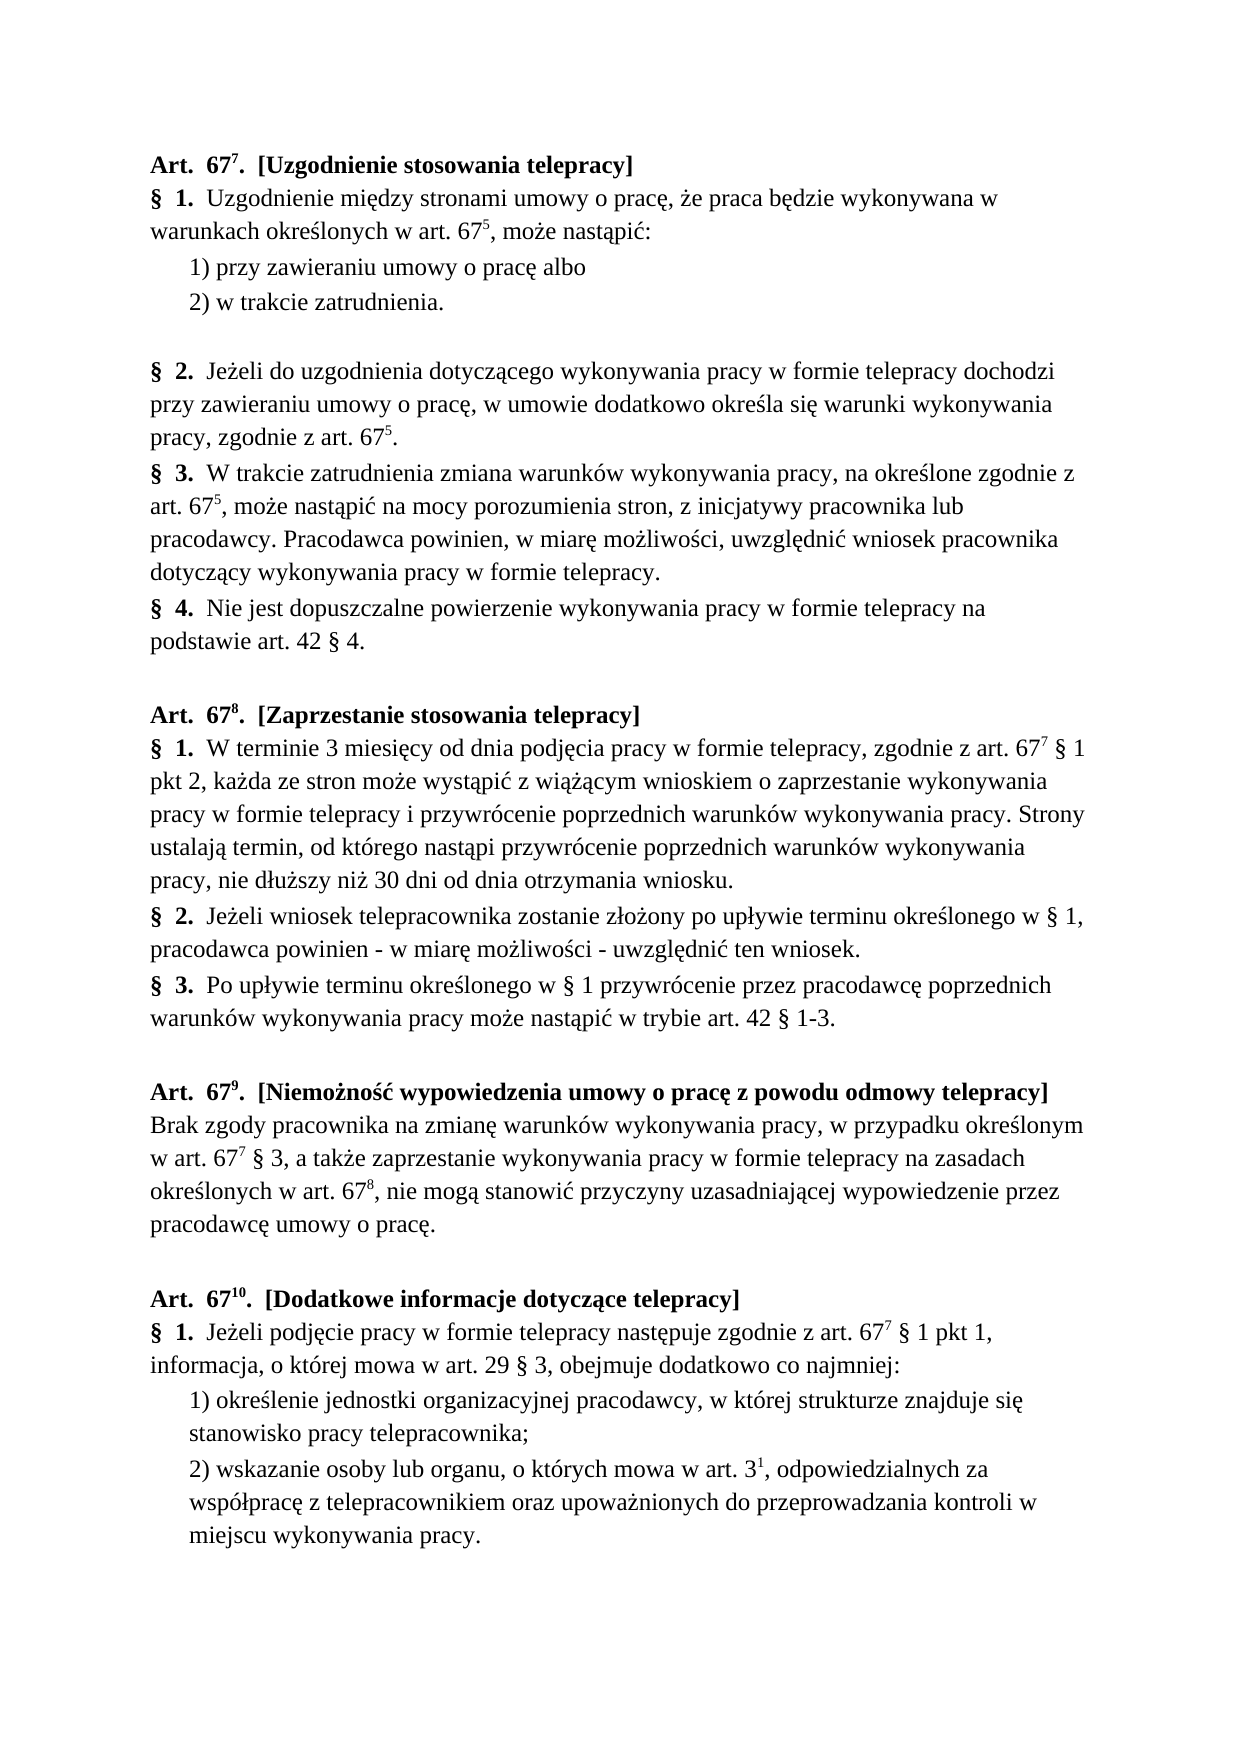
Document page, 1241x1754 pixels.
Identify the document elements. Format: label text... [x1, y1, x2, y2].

text § 2. Jeżeli do uzgodnienia dotyczącego wykonywania pracy w formie telepracy dochodzi przy zawieraniu umowy o pracę, w umowie dodatkowo określa się warunki wykonywania pracy, zgodnie z art. 675. [150, 356, 1090, 451]
text 2) w trakcie zatrudnienia. [189, 287, 1090, 316]
text § 3. Po upływie terminu określonego w § 1 przywrócenie przez pracodawcę poprzednich warunków wykonywania pracy może nastąpić w trybie art. 42 § 1-3. [150, 970, 1090, 1032]
text 1) określenie jednostki organizacyjnej pracodawcy, w której strukturze znajduje się stanowisko pracy telepracownika; [189, 1385, 1090, 1447]
text 1) przy zawieraniu umowy o pracę albo [189, 252, 1090, 281]
text Art. 6710. [Dodatkowe informacje dotyczące telepracy] [150, 1284, 1090, 1312]
text Art. 677. [Uzgodnienie stosowania telepracy] [150, 150, 1090, 179]
text Art. 679. [Niemożność wypowiedzenia umowy o pracę z powodu odmowy telepracy] [150, 1077, 1090, 1106]
text § 4. Nie jest dopuszczalne powierzenie wykonywania pracy w formie telepracy na podstawie art. 42 § 4. [150, 593, 1090, 654]
text § 1. Jeżeli podjęcie pracy w formie telepracy następuje zgodnie z art. 677 § 1 pkt 1, informacja, o której mowa w art. 29 § 3, obejmuje dodatkowo co najmniej: [150, 1317, 1090, 1378]
text Brak zgody pracownika na zmianę warunków wykonywania pracy, w przypadku określonym w art. 677 § 3, a także zaprzestanie wykonywania pracy w formie telepracy na zasadach określonych w art. 678, nie mogą stanowić przyczyny uzasadniającej wypowiedzenie przez pracodawcę umowy o pracę. [150, 1110, 1090, 1238]
text § 3. W trakcie zatrudnienia zmiana warunków wykonywania pracy, na określone zgodnie z art. 675, może nastąpić na mocy porozumienia stron, z inicjatywy pracownika lub pracodawcy. Pracodawca powinien, w miarę możliwości, uwzględnić wniosek pracownika dotyczący wykonywania pracy w formie telepracy. [150, 458, 1090, 586]
text § 1. Uzgodnienie między stronami umowy o pracę, że praca będzie wykonywana w warunkach określonych w art. 675, może nastąpić: [150, 183, 1090, 245]
text 2) wskazanie osoby lub organu, o których mowa w art. 31, odpowiedzialnych za współpracę z telepracownikiem oraz upoważnionych do przeprowadzania kontroli w miejscu wykonywania pracy. [189, 1454, 1090, 1549]
text § 1. W terminie 3 miesięcy od dnia podjęcia pracy w formie telepracy, zgodnie z art. 677 § 1 pkt 2, każda ze stron może wystąpić z wiążącym wnioskiem o zaprzestanie wykonywania pracy w formie telepracy i przywrócenie poprzednich warunków wykonywania pracy. Strony ustalają termin, od którego nastąpi przywrócenie poprzednich warunków wykonywania pracy, nie dłuższy niż 30 dni od dnia otrzymania wniosku. [150, 733, 1090, 894]
text Art. 678. [Zaprzestanie stosowania telepracy] [150, 700, 1090, 729]
text § 2. Jeżeli wniosek telepracownika zostanie złożony po upływie terminu określonego w § 1, pracodawca powinien - w miarę możliwości - uwzględnić ten wniosek. [150, 901, 1090, 963]
